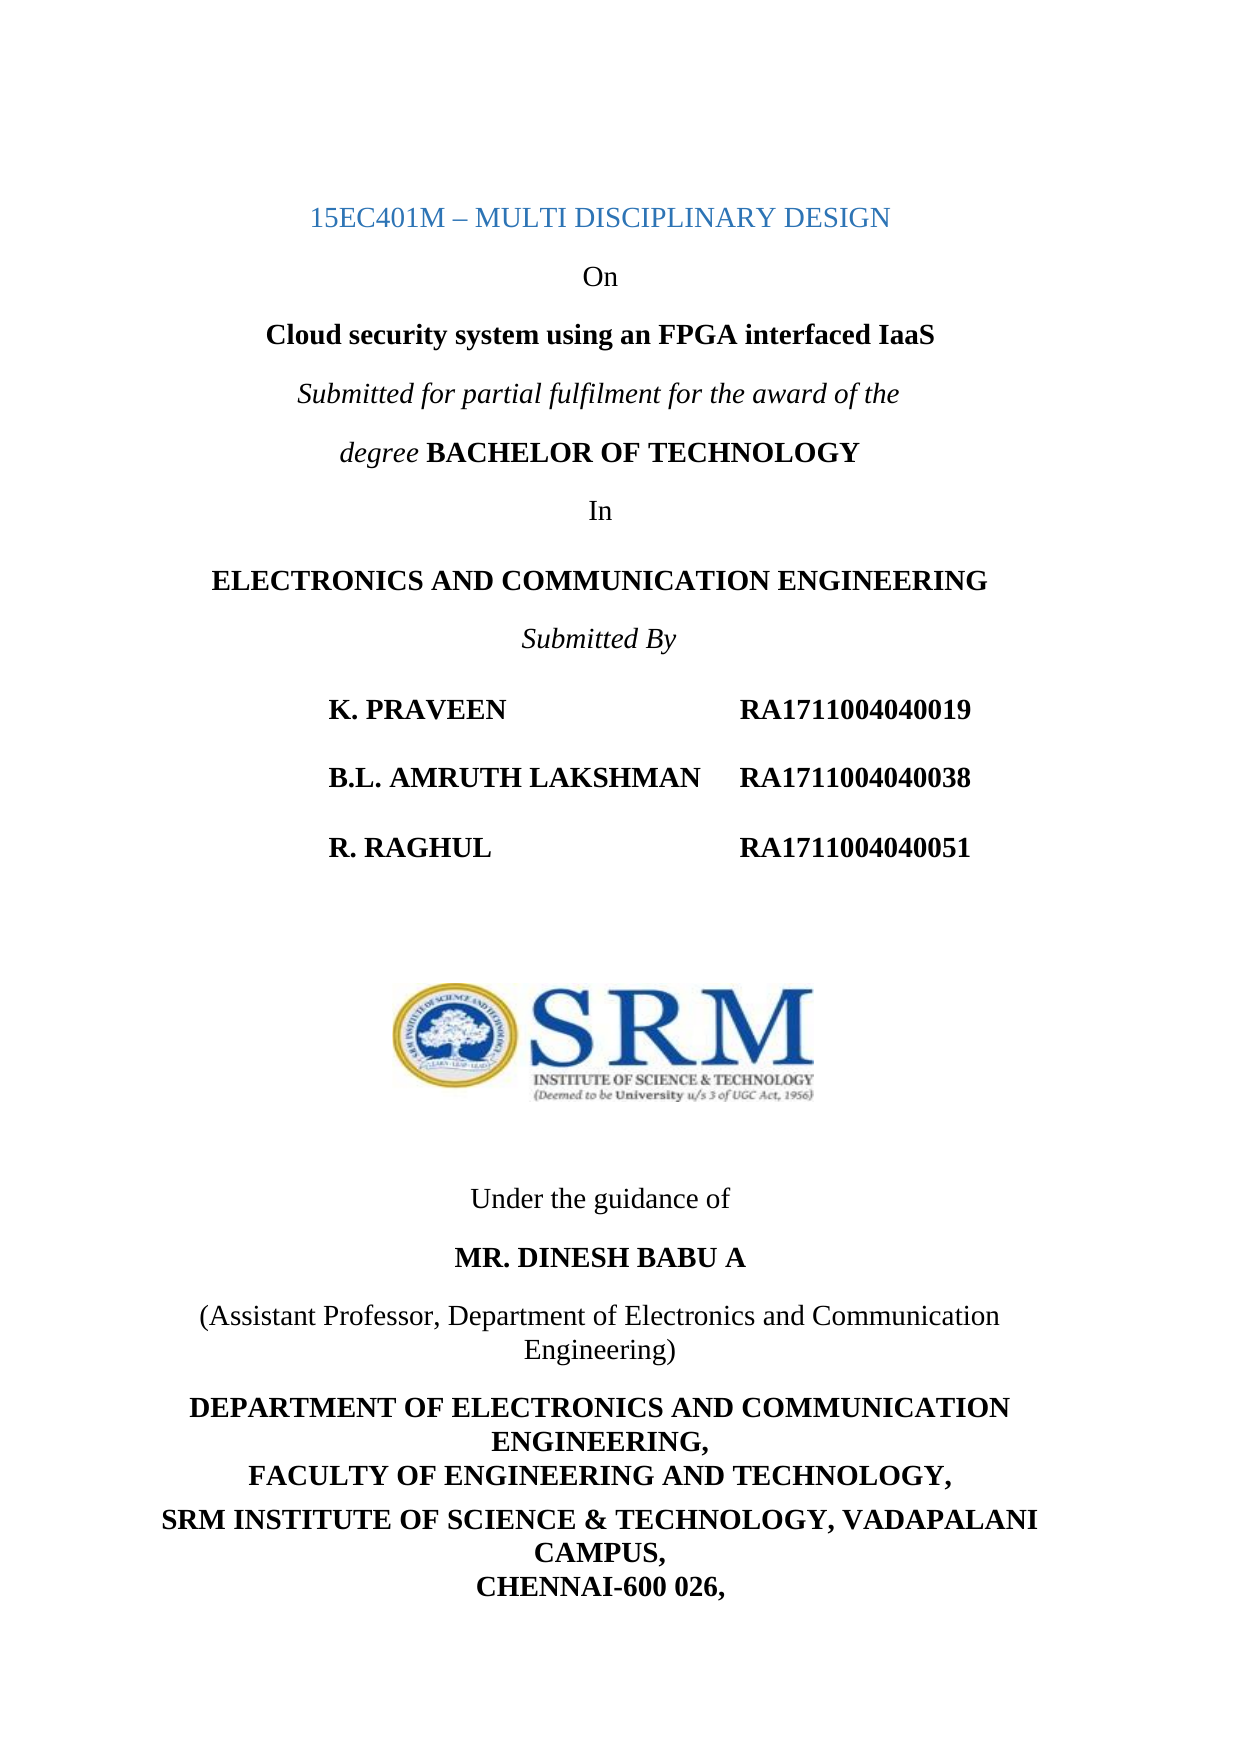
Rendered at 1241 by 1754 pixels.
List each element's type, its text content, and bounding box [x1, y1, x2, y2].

text In [119, 493, 1081, 527]
subtitle ELECTRONICS AND COMMUNICATION ENGINEERING [119, 563, 1081, 597]
subtitle DEPARTMENT OF ELECTRONICS AND COMMUNICATION ENGINEERING, [119, 1391, 1080, 1458]
text (Assistant Professor, Department of Electronics and Communication Engineering) [119, 1298, 1080, 1366]
table_header K. PRAVEEN [296, 692, 720, 743]
text CHENNAI-600 026, [119, 1569, 1081, 1603]
table_cell B.L. AMRUTH LAKSHMAN [296, 743, 720, 813]
text Submitted By [119, 622, 1081, 655]
table_header RA1711004040019 [720, 692, 1003, 743]
table_cell RA1711004040038 [720, 743, 1003, 813]
picture [392, 983, 814, 1102]
text 15EC401M – MULTI DISCIPLINARY DESIGN [119, 201, 1081, 234]
text Cloud security system using an FPGA interfaced IaaS Submitted for partial fulfilment for the award of the degree BACHELOR OF TECHNOLOGY [255, 317, 944, 468]
subtitle MR. DINESH BABU A [119, 1240, 1081, 1273]
table_cell RA1711004040051 [720, 813, 1003, 871]
subtitle SRM INSTITUTE OF SCIENCE & TECHNOLOGY, VADAPALANI CAMPUS, [119, 1502, 1080, 1569]
text On [119, 259, 1081, 293]
text FACULTY OF ENGINEERING AND TECHNOLOGY, [119, 1458, 1081, 1491]
table_cell R. RAGHUL [296, 813, 720, 871]
text Under the guidance of [119, 1181, 1081, 1215]
